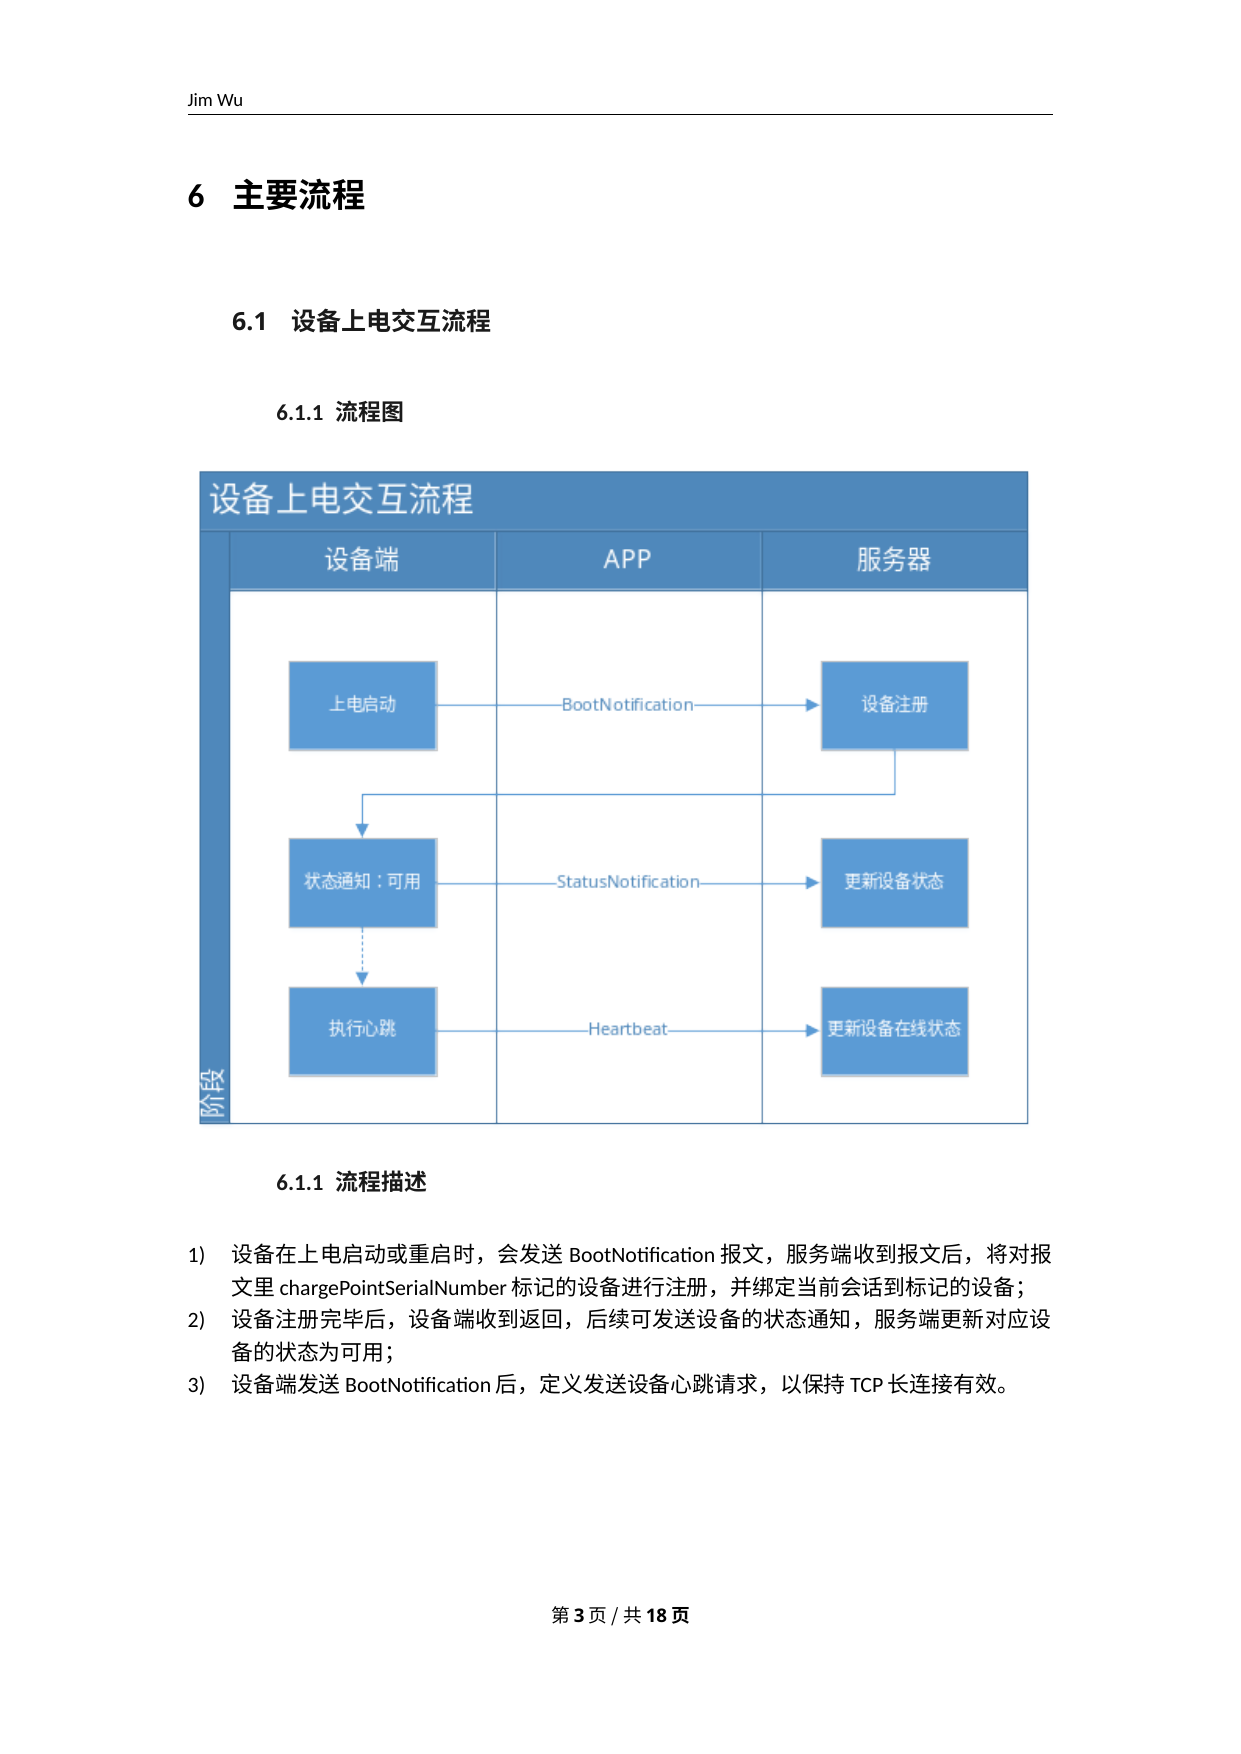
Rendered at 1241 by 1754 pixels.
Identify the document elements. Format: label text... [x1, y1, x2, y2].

subtitle 主要流程 [187, 160, 1053, 225]
subtitle 流程描述 [276, 1148, 1053, 1213]
subtitle 流程图 [276, 378, 1053, 443]
list 设备注册完毕后，设备端收到返回，后续可发送设备的状态通知，服务端更新对应设备的状态为可用； [187, 1302, 1053, 1367]
list 设备在上电启动或重启时，会发送BootNotification报文，服务端收到报文后，将对报文里chargePointSerialNumber标记的设备进行注册，并绑定当前会话到标记的设备； [187, 1237, 1053, 1302]
subtitle 设备上电交互流程 [232, 287, 1053, 352]
list 设备端发送BootNotification后，定义发送设备心跳请求，以保持TCP长连接有效。 [187, 1367, 1053, 1399]
